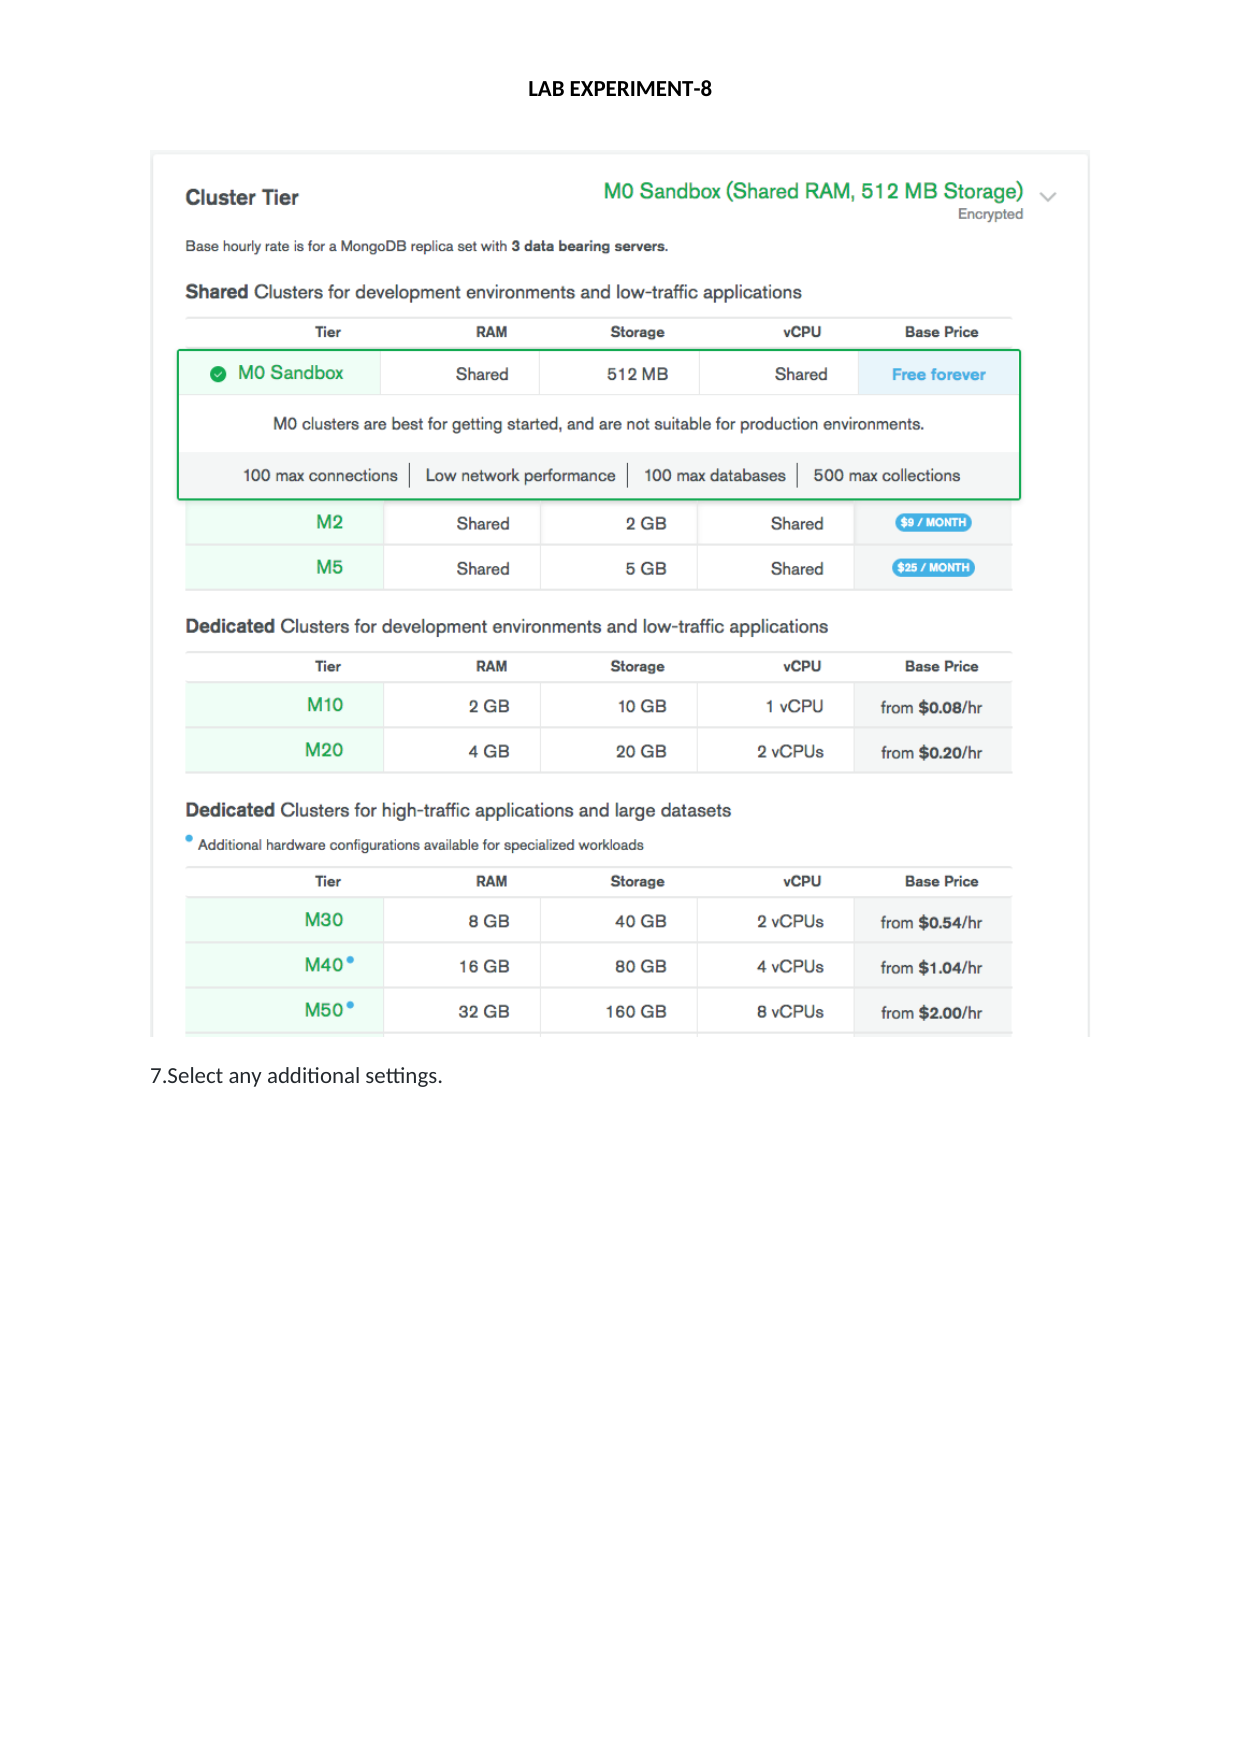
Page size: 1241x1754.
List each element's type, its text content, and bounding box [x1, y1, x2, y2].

text 7.Select any additional settings. [150, 1061, 1090, 1089]
picture [150, 150, 1091, 1037]
